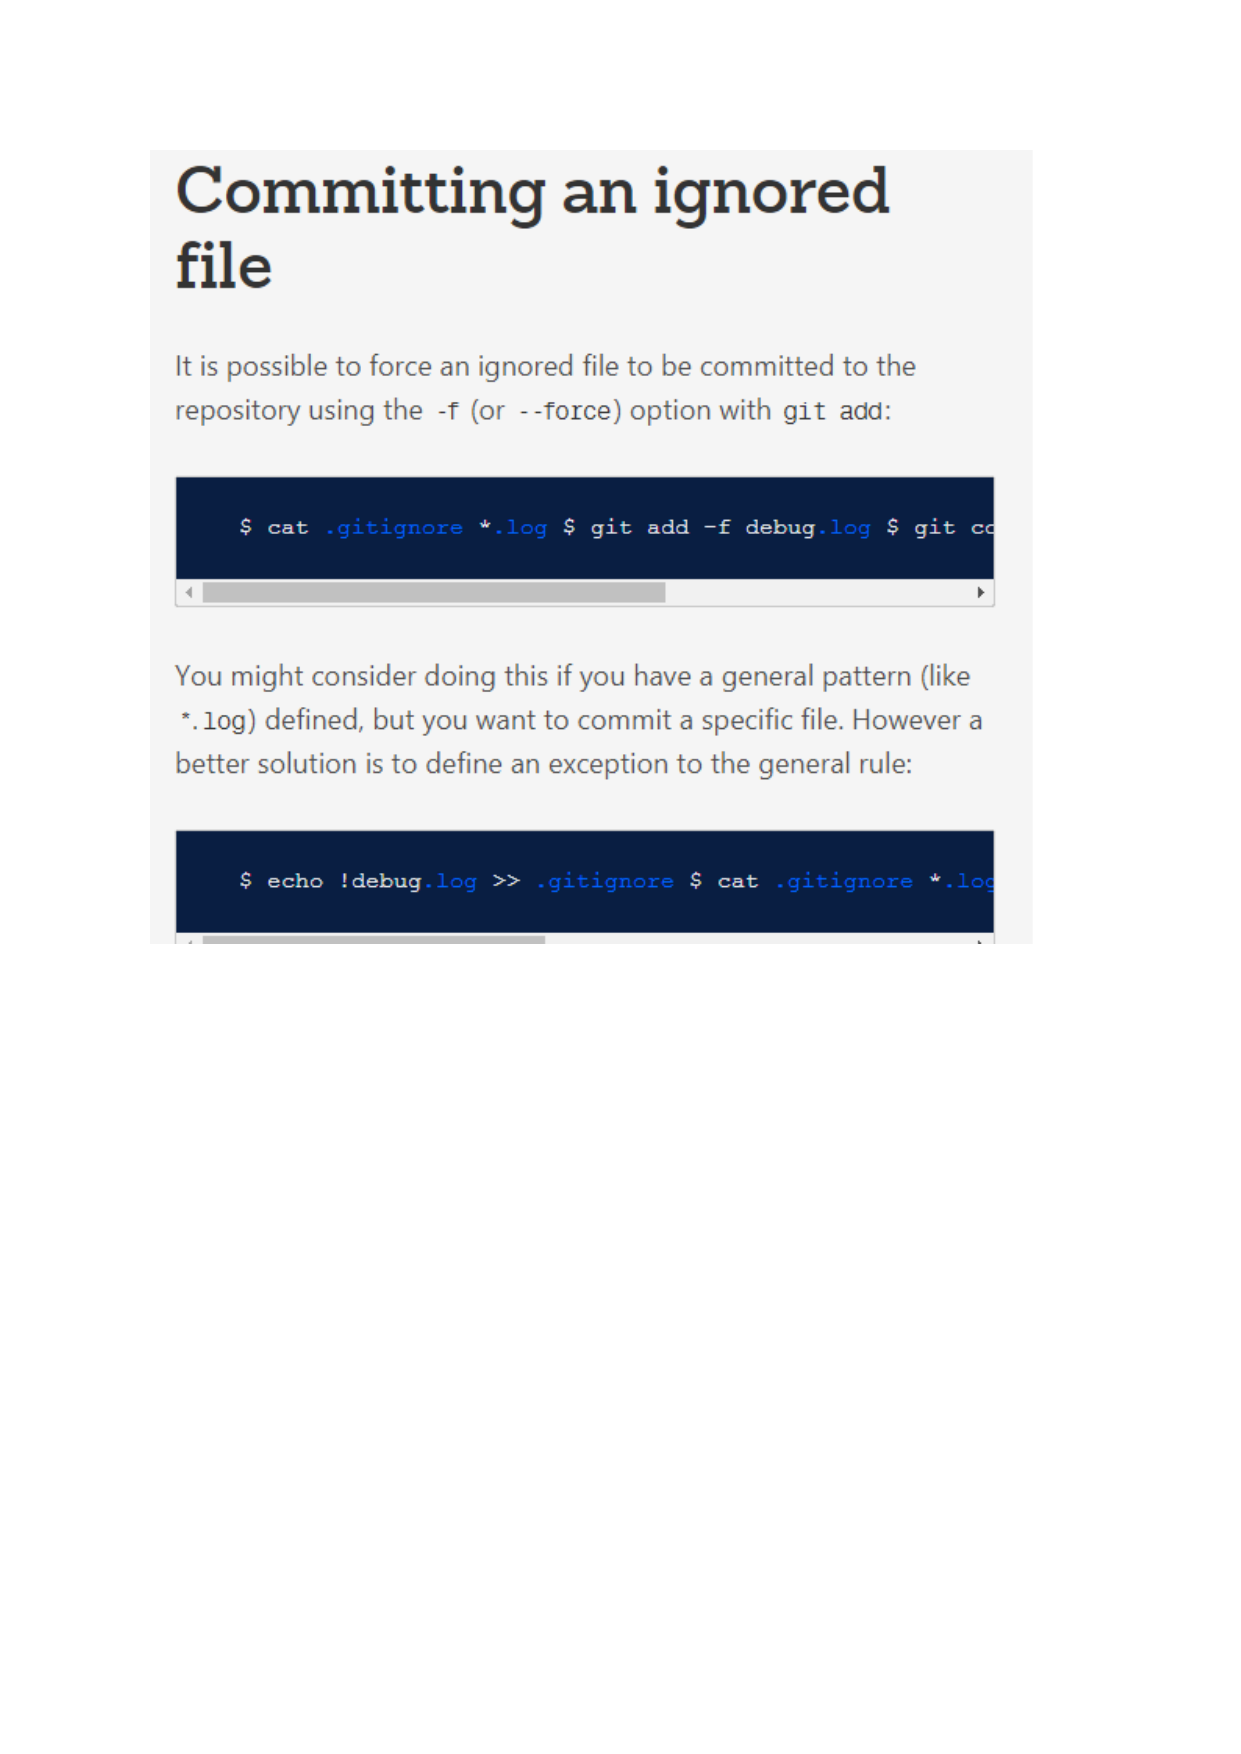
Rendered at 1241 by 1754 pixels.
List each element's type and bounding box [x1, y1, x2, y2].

picture [150, 150, 1033, 944]
